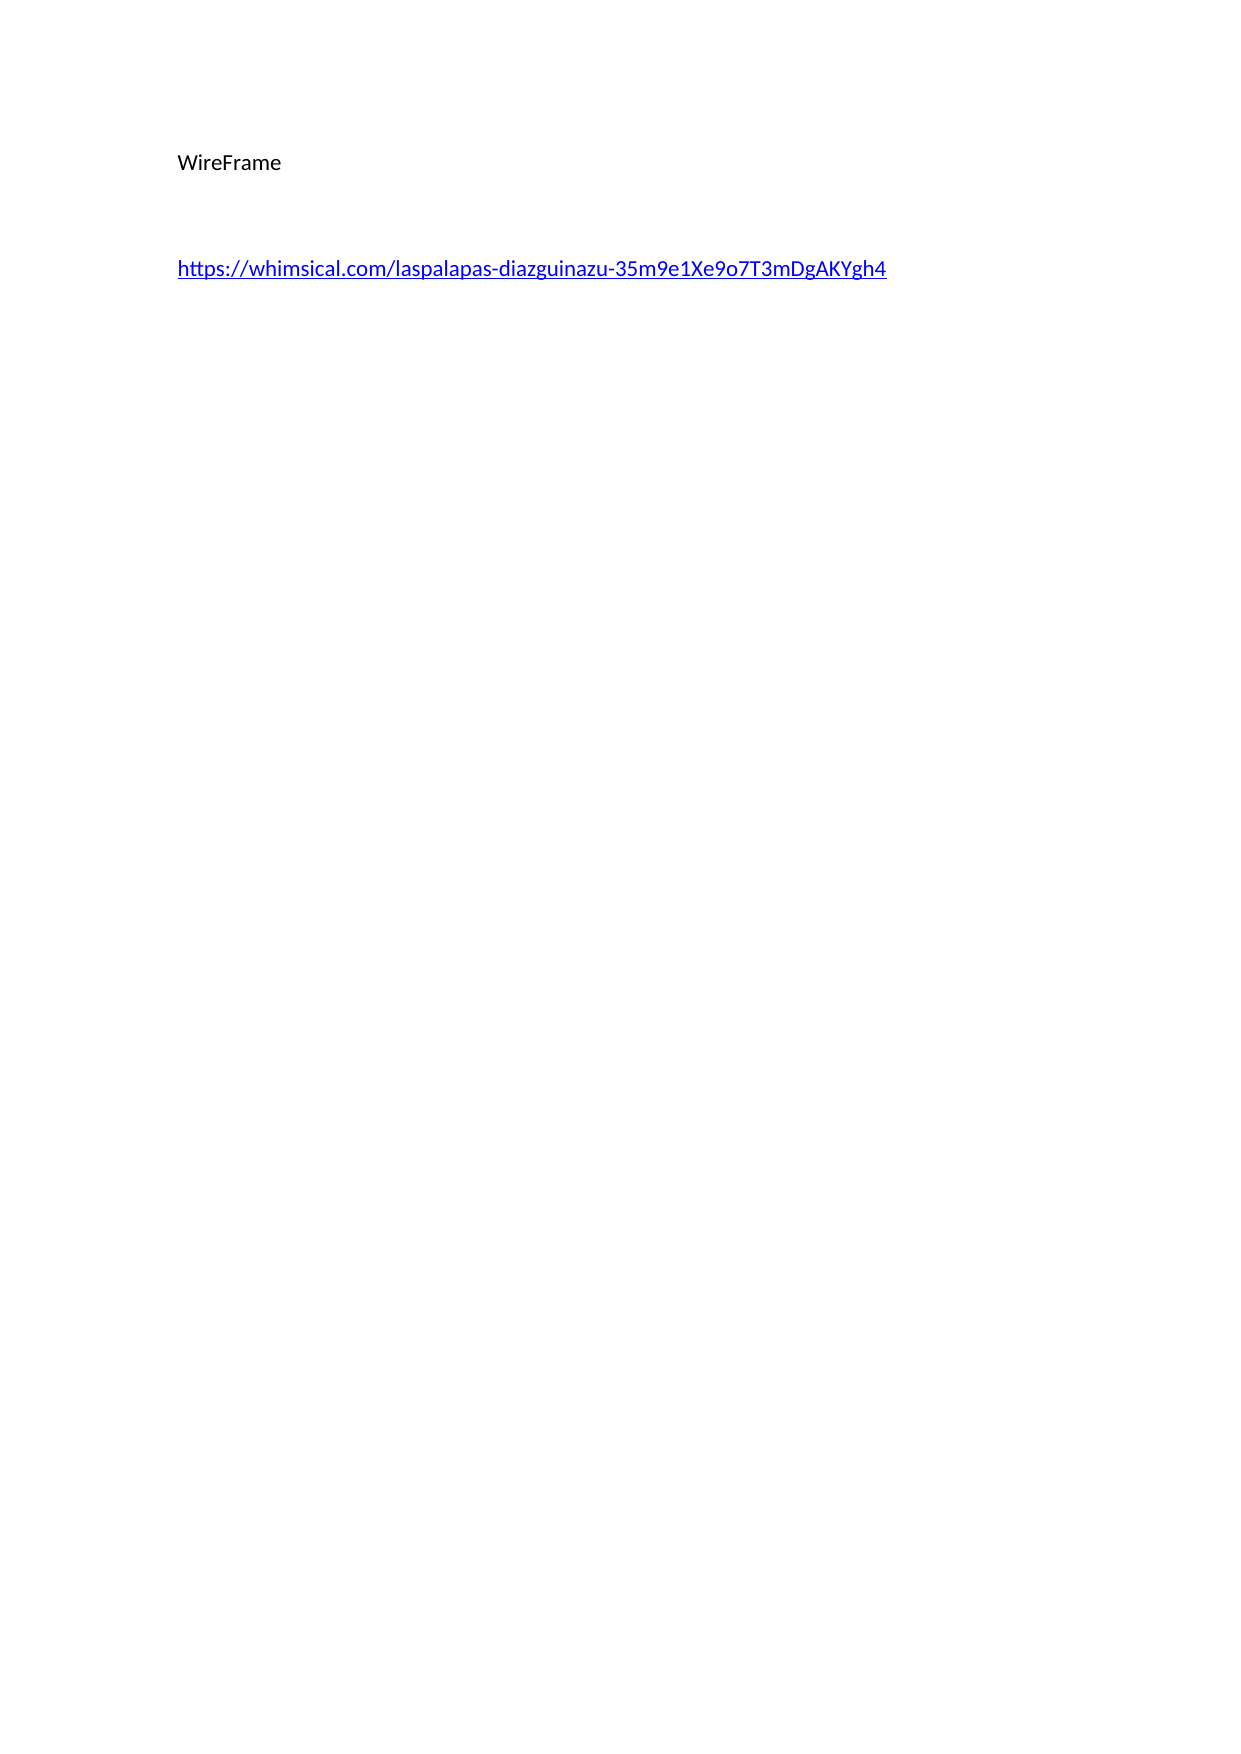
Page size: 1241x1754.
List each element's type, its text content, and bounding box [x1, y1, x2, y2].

text https://whimsical.com/laspalapas-diazguinazu-35m9e1Xe9o7T3mDgAKYgh4 [177, 254, 1063, 282]
text WireFrame [177, 148, 1063, 176]
